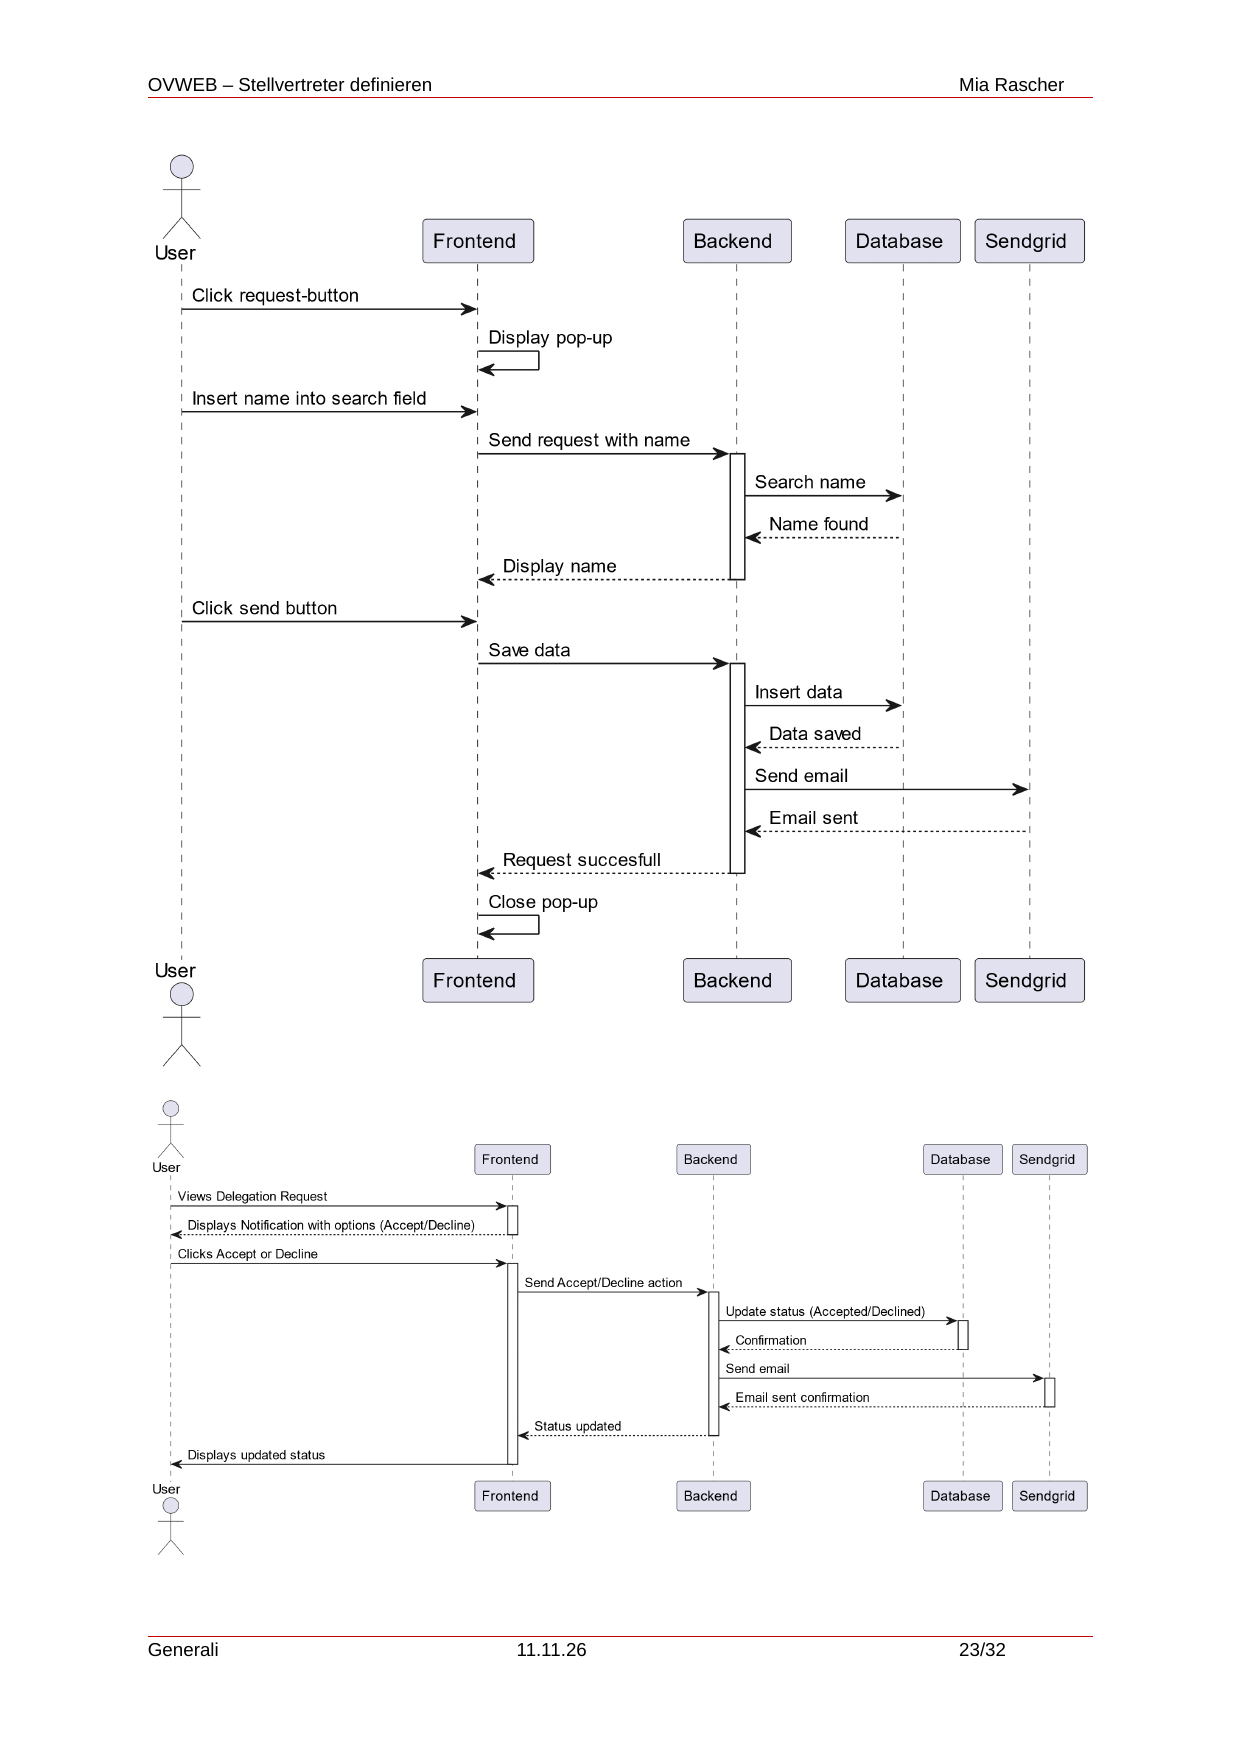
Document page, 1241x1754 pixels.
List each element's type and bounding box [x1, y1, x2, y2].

picture [147, 1095, 1093, 1561]
picture [147, 147, 1093, 1076]
